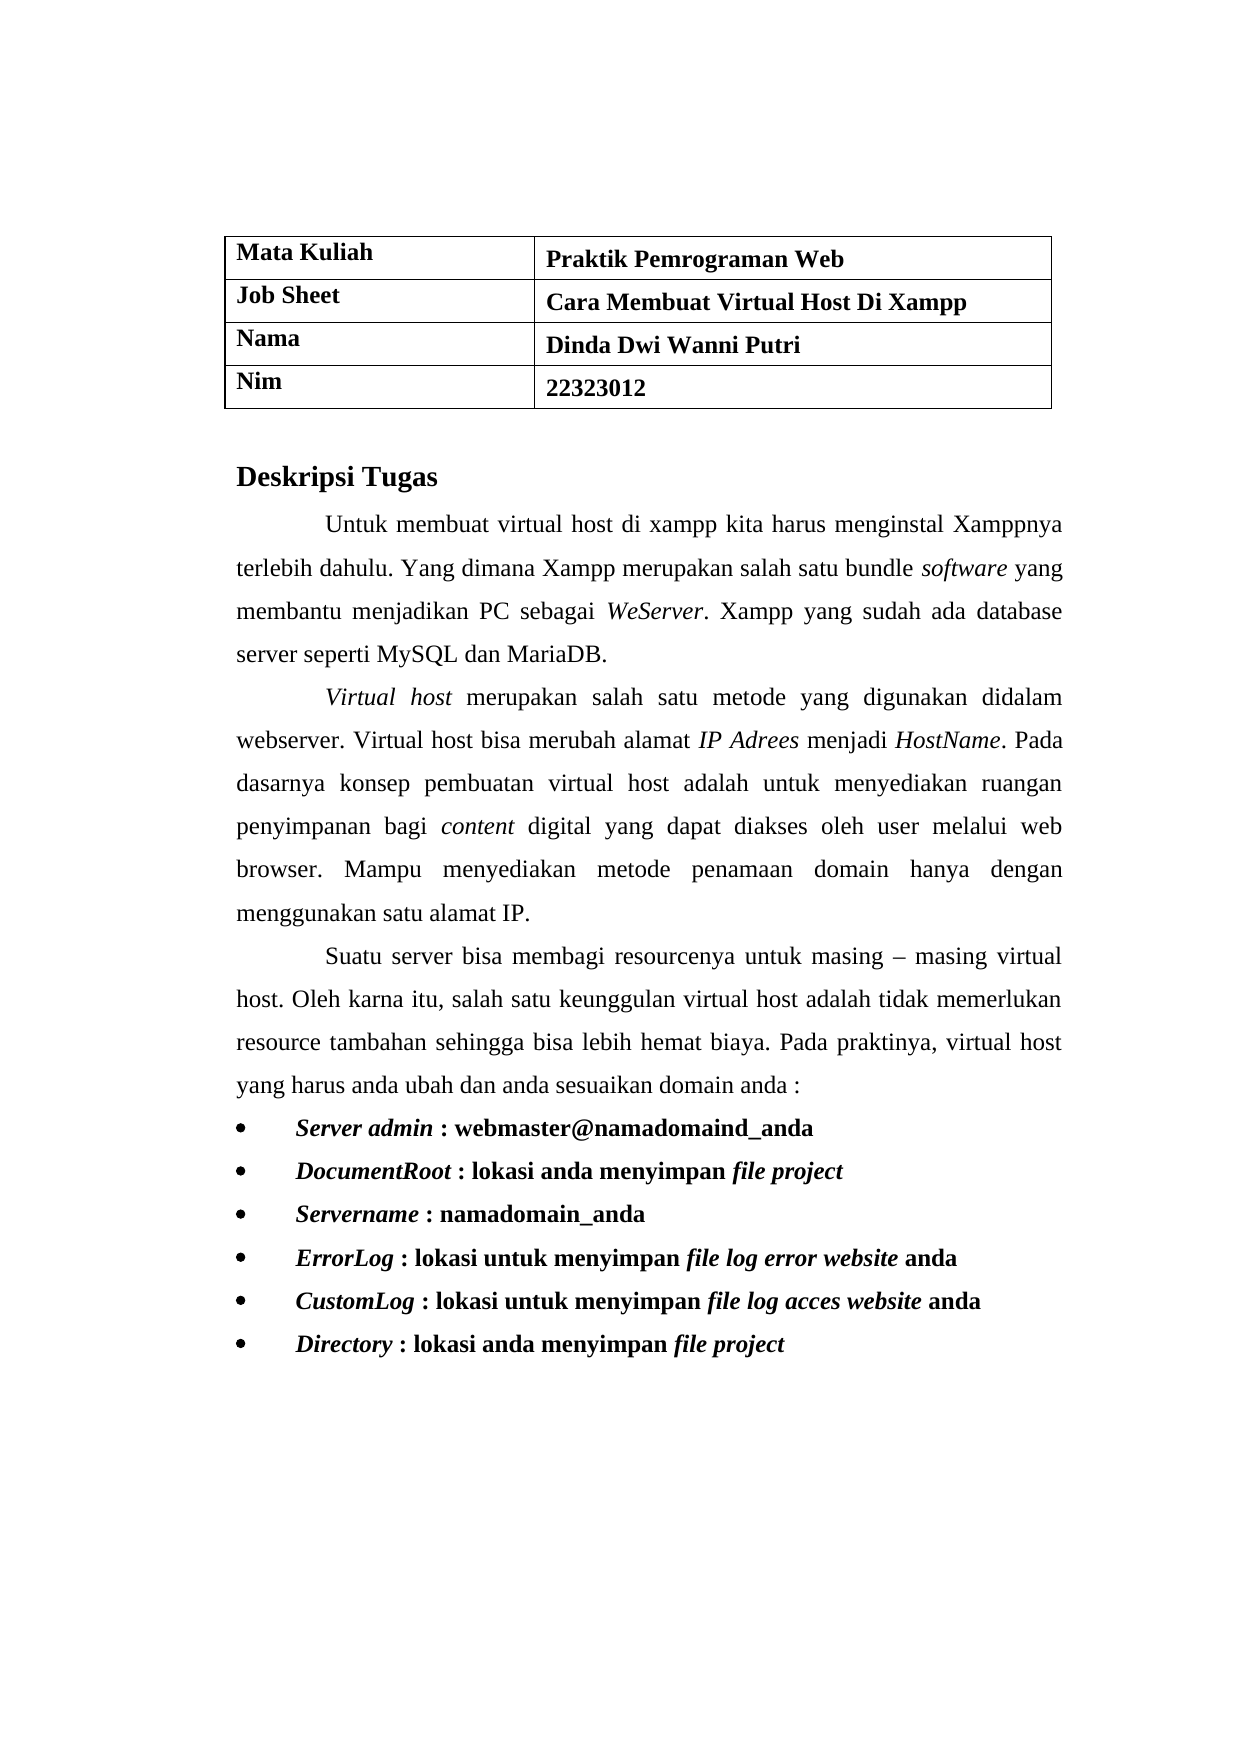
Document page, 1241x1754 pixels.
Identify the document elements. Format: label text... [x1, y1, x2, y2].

list CustomLog : lokasi untuk menyimpan file log acces website anda [236, 1286, 1063, 1314]
list Servername : namadomain_anda [236, 1199, 1063, 1228]
table_cell Nama [226, 323, 534, 365]
table_cell Job Sheet [226, 280, 534, 322]
table_cell Dinda Dwi Wanni Putri [535, 323, 1051, 365]
table_cell Cara Membuat Virtual Host Di Xampp [535, 280, 1051, 322]
text Deskripsi Tugas [236, 459, 1063, 493]
text Suatu server bisa membagi resourcenya untuk masing – masing virtual host. Oleh karna itu, salah satu keunggulan virtual host adalah tidak memerlukan resource tambahan sehingga bisa lebih hemat biaya. Pada praktinya, virtual host yang harus anda ubah dan anda sesuaikan domain anda : [236, 941, 1063, 1099]
text Virtual host merupakan salah satu metode yang digunakan didalam webserver. Virtual host bisa merubah alamat IP Adrees menjadi HostName. Pada dasarnya konsep pembuatan virtual host adalah untuk menyediakan ruangan penyimpanan bagi content digital yang dapat diakses oleh user melalui web browser. Mampu menyediakan metode penamaan domain hanya dengan menggunakan satu alamat IP. [236, 682, 1063, 926]
list Server admin : webmaster@namadomaind_anda [236, 1113, 1063, 1142]
list Directory : lokasi anda menyimpan file project [236, 1329, 1063, 1358]
table_header Mata Kuliah [226, 237, 534, 279]
table_cell 22323012 [535, 366, 1051, 408]
table_header Praktik Pemrograman Web [535, 237, 1051, 279]
list DocumentRoot : lokasi anda menyimpan file project [236, 1156, 1063, 1185]
text Untuk membuat virtual host di xampp kita harus menginstal Xamppnya terlebih dahulu. Yang dimana Xampp merupakan salah satu bundle software yang membantu menjadikan PC sebagai WeServer. Xampp yang sudah ada database server seperti MySQL dan MariaDB. [236, 509, 1063, 668]
table_cell Nim [226, 366, 534, 408]
list ErrorLog : lokasi untuk menyimpan file log error website anda [236, 1243, 1063, 1271]
